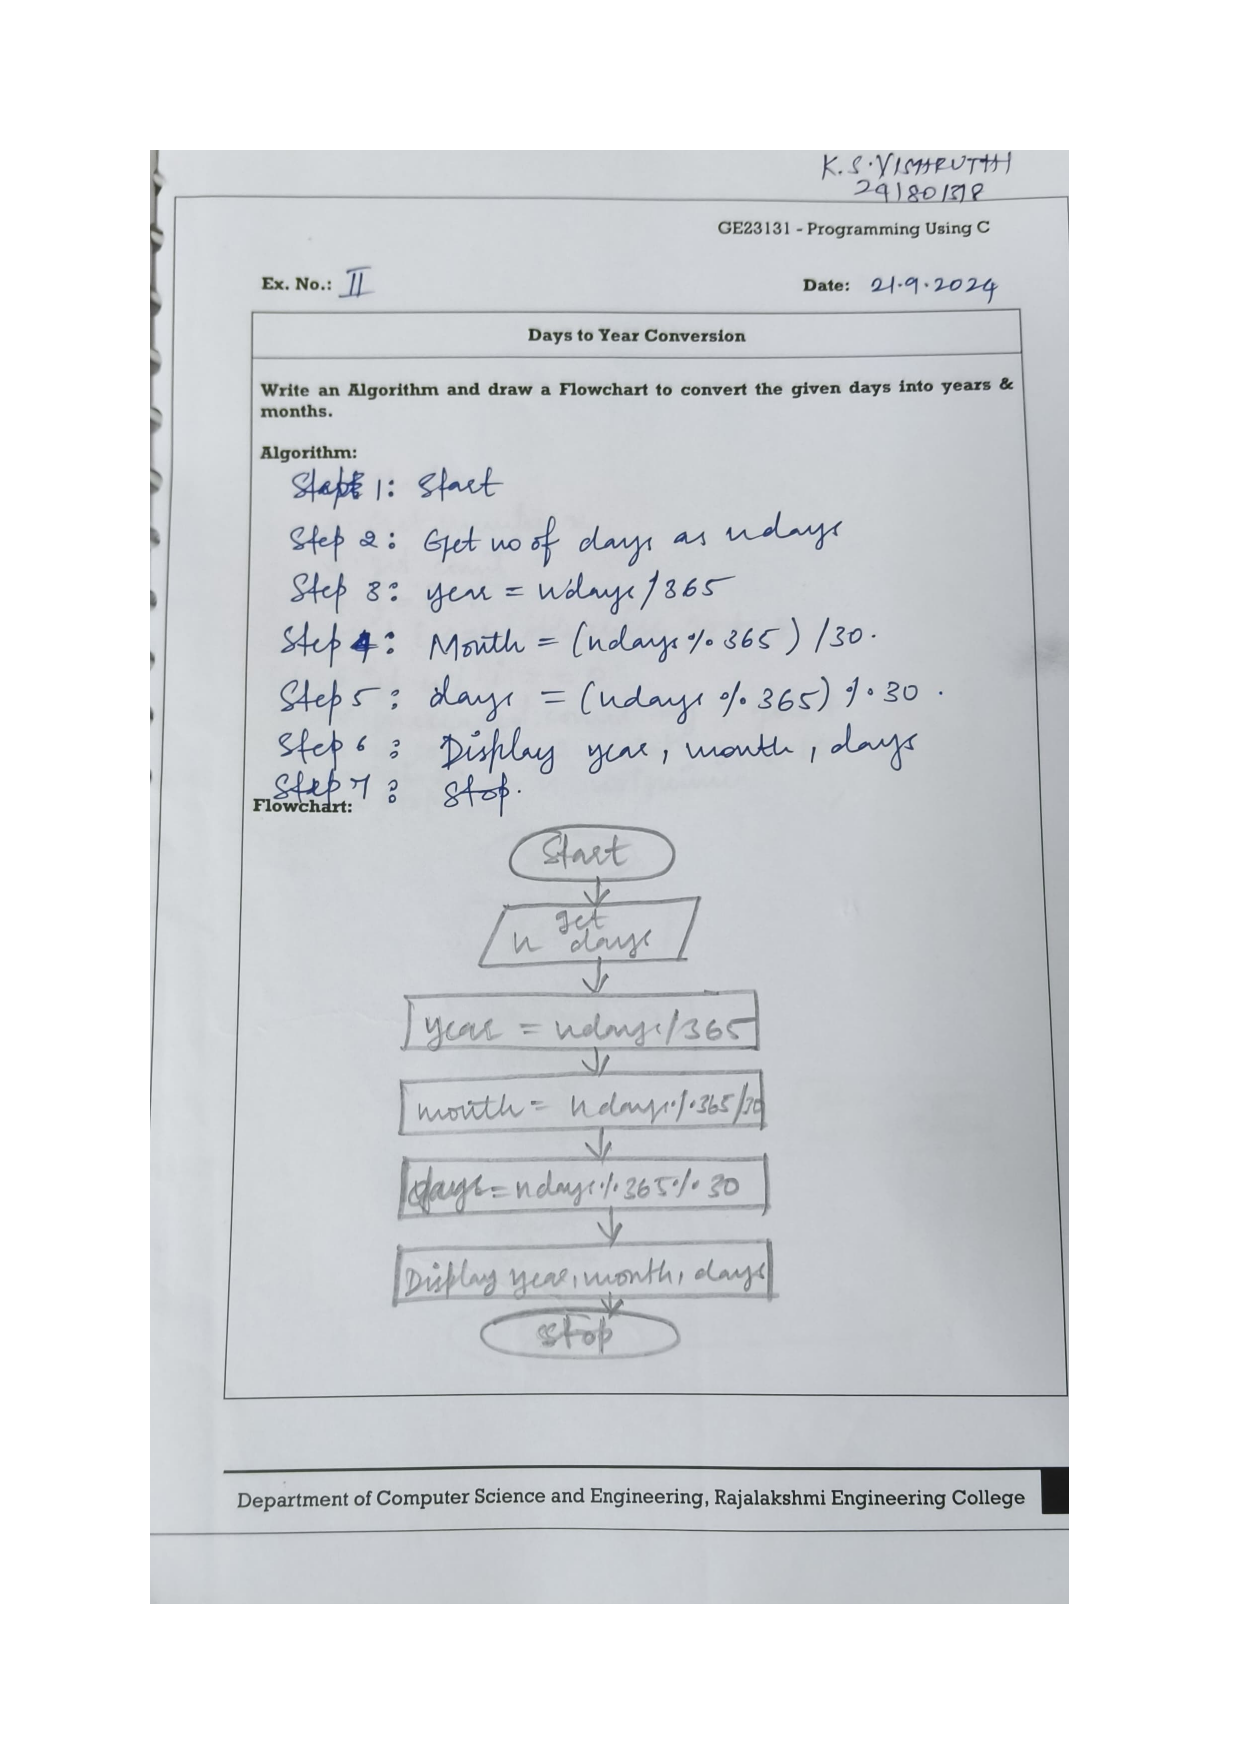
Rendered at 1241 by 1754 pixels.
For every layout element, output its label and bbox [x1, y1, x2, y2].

picture [150, 150, 1069, 1604]
